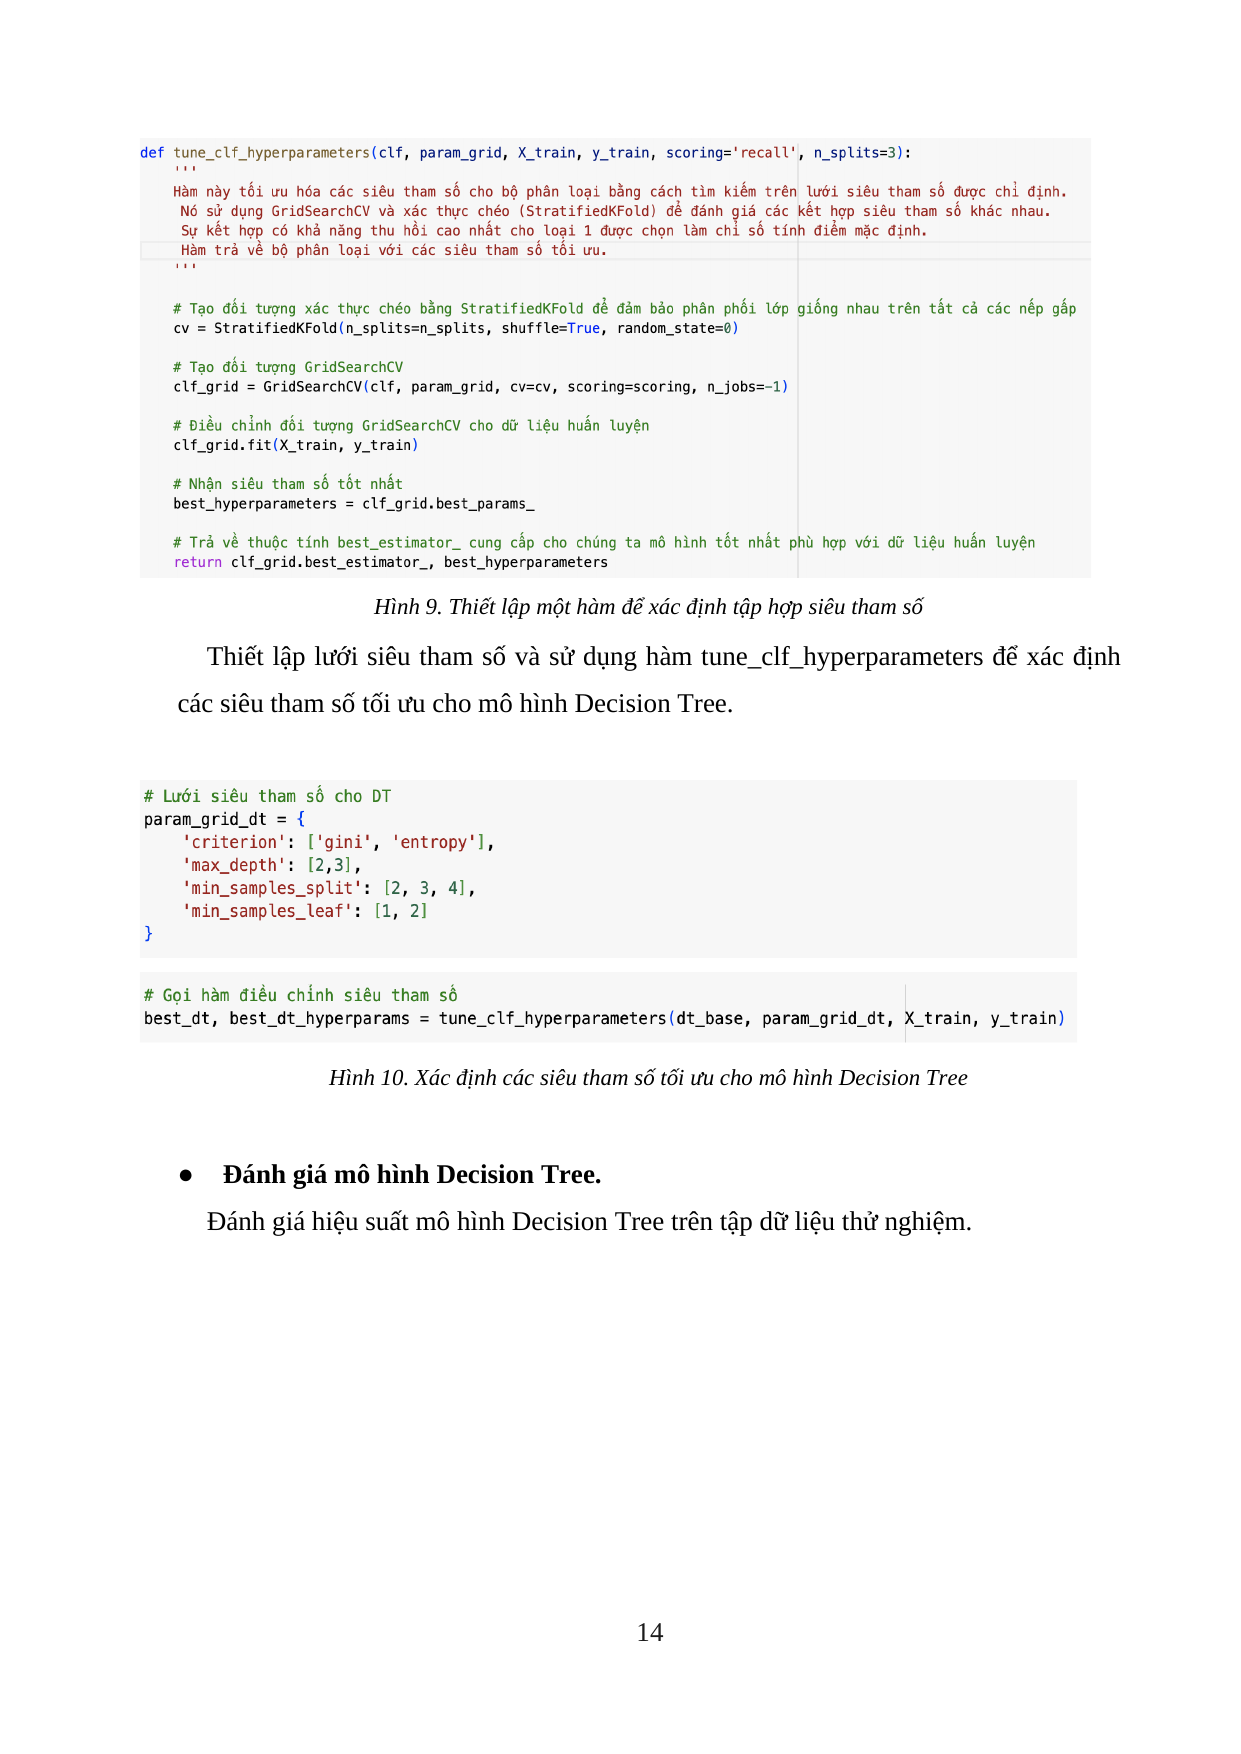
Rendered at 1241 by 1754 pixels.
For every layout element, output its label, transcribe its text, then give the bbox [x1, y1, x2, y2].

list Đánh giá mô hình Decision Tree. [177, 1158, 1152, 1189]
text Hình 10. Xác định các siêu tham số tối ưu cho mô hình Decision Tree [148, 1064, 1152, 1091]
picture [139, 138, 1092, 578]
text Đánh giá hiệu suất mô hình Decision Tree trên tập dữ liệu thử nghiệm. [177, 1205, 1152, 1236]
text Thiết lập lưới siêu tham số và sử dụng hàm tune_clf_hyperparameters để xác định các siêu tham số tối ưu cho mô hình Decision Tree. [177, 640, 1123, 718]
picture [139, 780, 1078, 1049]
text Hình 9. Thiết lập một hàm để xác định tập hợp siêu tham số [148, 593, 1152, 619]
